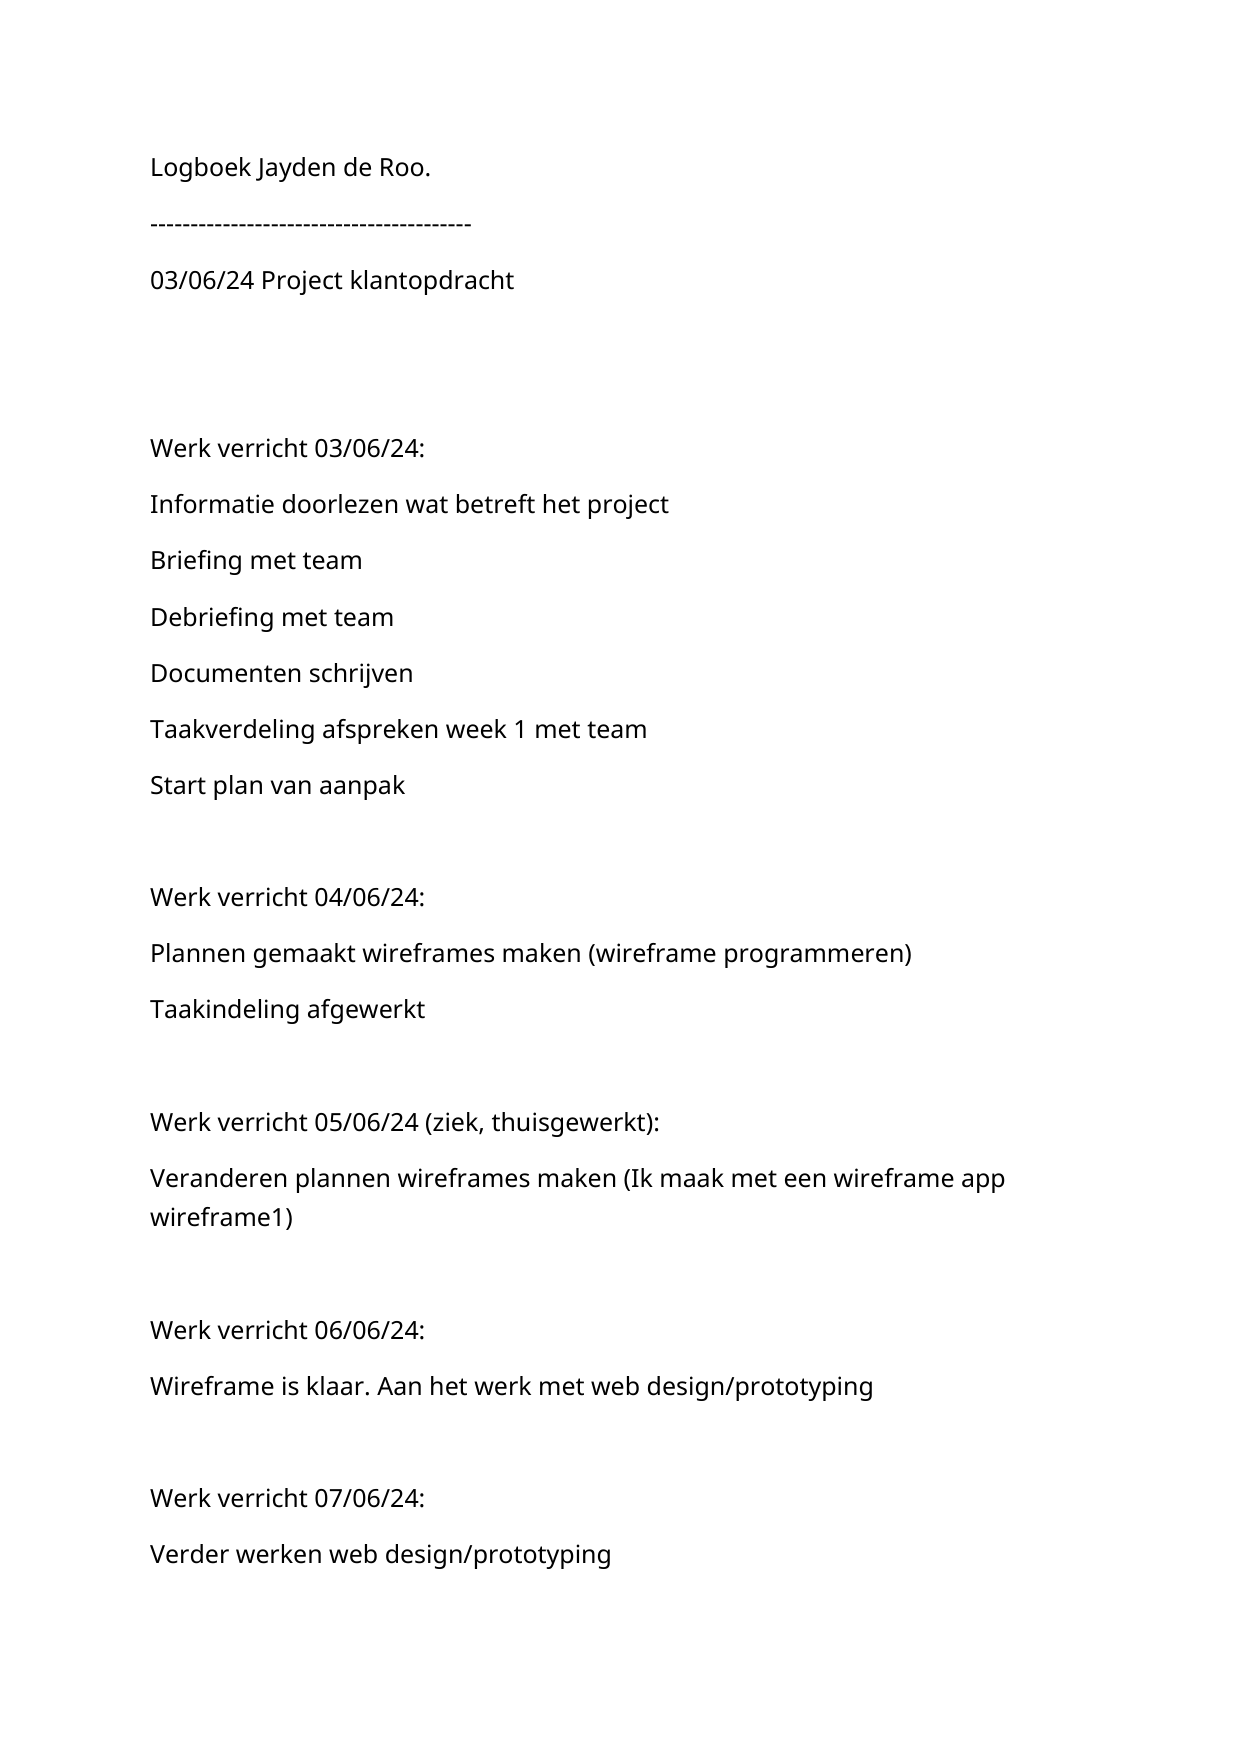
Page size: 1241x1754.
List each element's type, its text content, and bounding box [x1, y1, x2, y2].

text Werk verricht 06/06/24: [150, 1312, 1090, 1346]
text Taakverdeling afspreken week 1 met team [150, 711, 1090, 746]
text Briefing met team [150, 543, 1090, 577]
text ---------------------------------------- [150, 206, 1090, 240]
text Taakindeling afgewerkt [150, 992, 1090, 1026]
text Werk verricht 05/06/24 (ziek, thuisgewerkt): [150, 1104, 1090, 1138]
text Start plan van aanpak [150, 768, 1090, 802]
text Documenten schrijven [150, 655, 1090, 689]
text Werk verricht 03/06/24: [150, 431, 1090, 465]
text Logboek Jayden de Roo. [150, 150, 1090, 184]
text Debriefing met team [150, 599, 1090, 633]
text Werk verricht 04/06/24: [150, 880, 1090, 914]
text Veranderen plannen wireframes maken (Ik maak met een wireframe app wireframe1) [150, 1161, 1090, 1234]
text Plannen gemaakt wireframes maken (wireframe programmeren) [150, 936, 1090, 970]
text Wireframe is klaar. Aan het werk met web design/prototyping [150, 1368, 1090, 1403]
text Informatie doorlezen wat betreft het project [150, 487, 1090, 521]
text 03/06/24 Project klantopdracht [150, 262, 1090, 296]
text Werk verricht 07/06/24: [150, 1481, 1090, 1515]
text Verder werken web design/prototyping [150, 1537, 1090, 1571]
